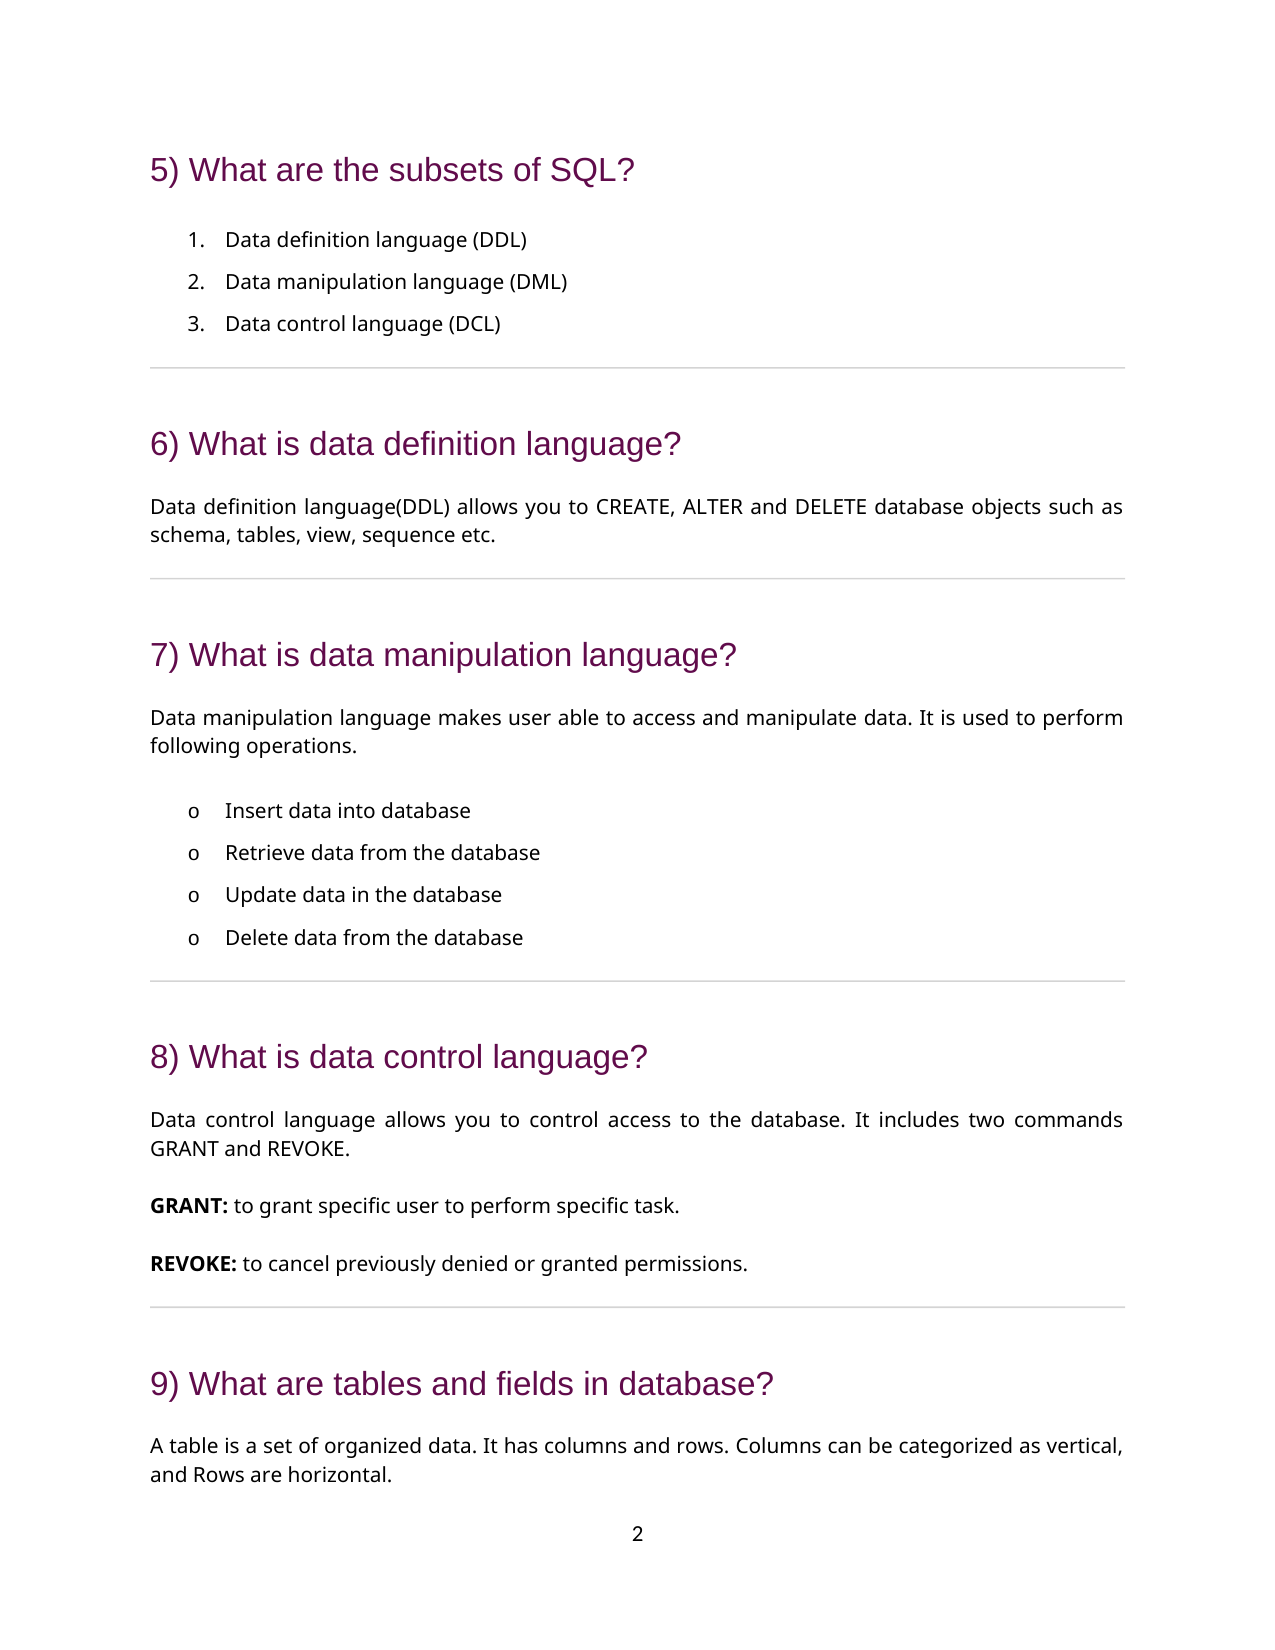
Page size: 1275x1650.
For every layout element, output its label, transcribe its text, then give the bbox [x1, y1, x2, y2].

text Data manipulation language makes user able to access and manipulate data. It is used to perform following operations. [150, 703, 1125, 759]
text GRANT: to grant specific user to perform specific task. [150, 1191, 1125, 1220]
list Data manipulation language (DML) [187, 260, 1125, 296]
text 6) What is data definition language? [150, 424, 1125, 463]
text REVOKE: to cancel previously denied or granted permissions. [150, 1249, 1125, 1277]
list Update data in the database [187, 873, 1125, 909]
text 8) What is data control language? [150, 1038, 1125, 1076]
list Data control language (DCL) [187, 302, 1125, 338]
text 5) What are the subsets of SQL? [150, 150, 1125, 188]
text 7) What is data manipulation language? [150, 635, 1125, 673]
list Retrieve data from the database [187, 831, 1125, 867]
list Delete data from the database [187, 915, 1125, 951]
text 9) What are tables and fields in database? [150, 1364, 1125, 1402]
text A table is a set of organized data. It has columns and rows. Columns can be categorized as vertical, and Rows are horizontal. [150, 1431, 1125, 1488]
text Data definition language(DDL) allows you to CREATE, ALTER and DELETE database objects such as schema, tables, view, sequence etc. [150, 492, 1125, 549]
list Insert data into database [187, 789, 1125, 825]
list Data definition language (DDL) [187, 218, 1125, 253]
text Data control language allows you to control access to the database. It includes two commands GRANT and REVOKE. [150, 1105, 1125, 1162]
